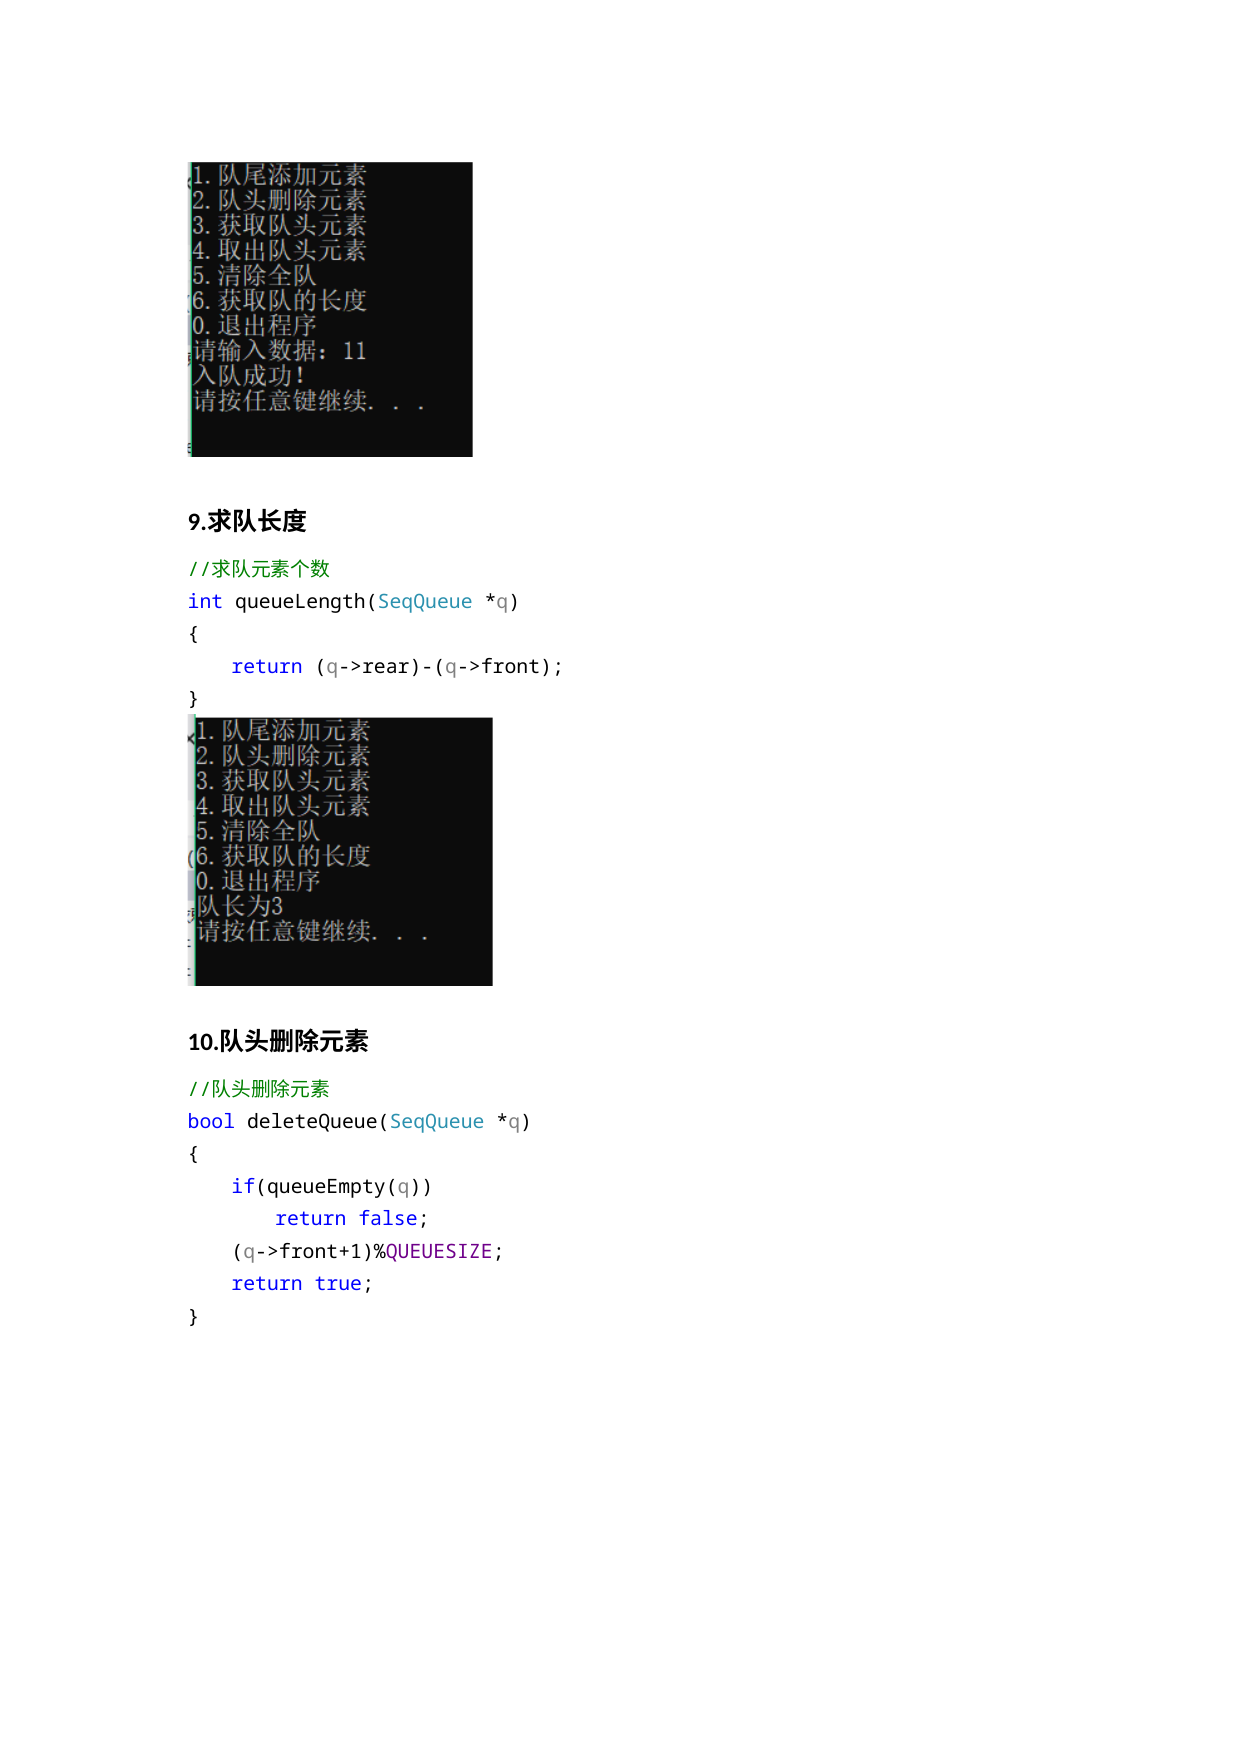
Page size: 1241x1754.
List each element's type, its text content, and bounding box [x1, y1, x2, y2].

text (q->front+1)%QUEUESIZE; [187, 1234, 1053, 1267]
text int queueLength(SeqQueue *q) [187, 584, 1053, 617]
text //队头删除元素 [187, 1072, 1053, 1104]
text 10.队头删除元素 [187, 1007, 1053, 1072]
text { [187, 617, 1053, 649]
text } [187, 1299, 1053, 1332]
text { [187, 1137, 1053, 1169]
text return true; [187, 1267, 1053, 1299]
text 9.求队长度 [187, 487, 1053, 552]
text return false; [187, 1202, 1053, 1234]
text } [187, 682, 1053, 714]
text if(queueEmpty(q)) [187, 1169, 1053, 1202]
text bool deleteQueue(SeqQueue *q) [187, 1104, 1053, 1137]
text return (q->rear)-(q->front); [187, 649, 1053, 682]
text //求队元素个数 [187, 552, 1053, 584]
